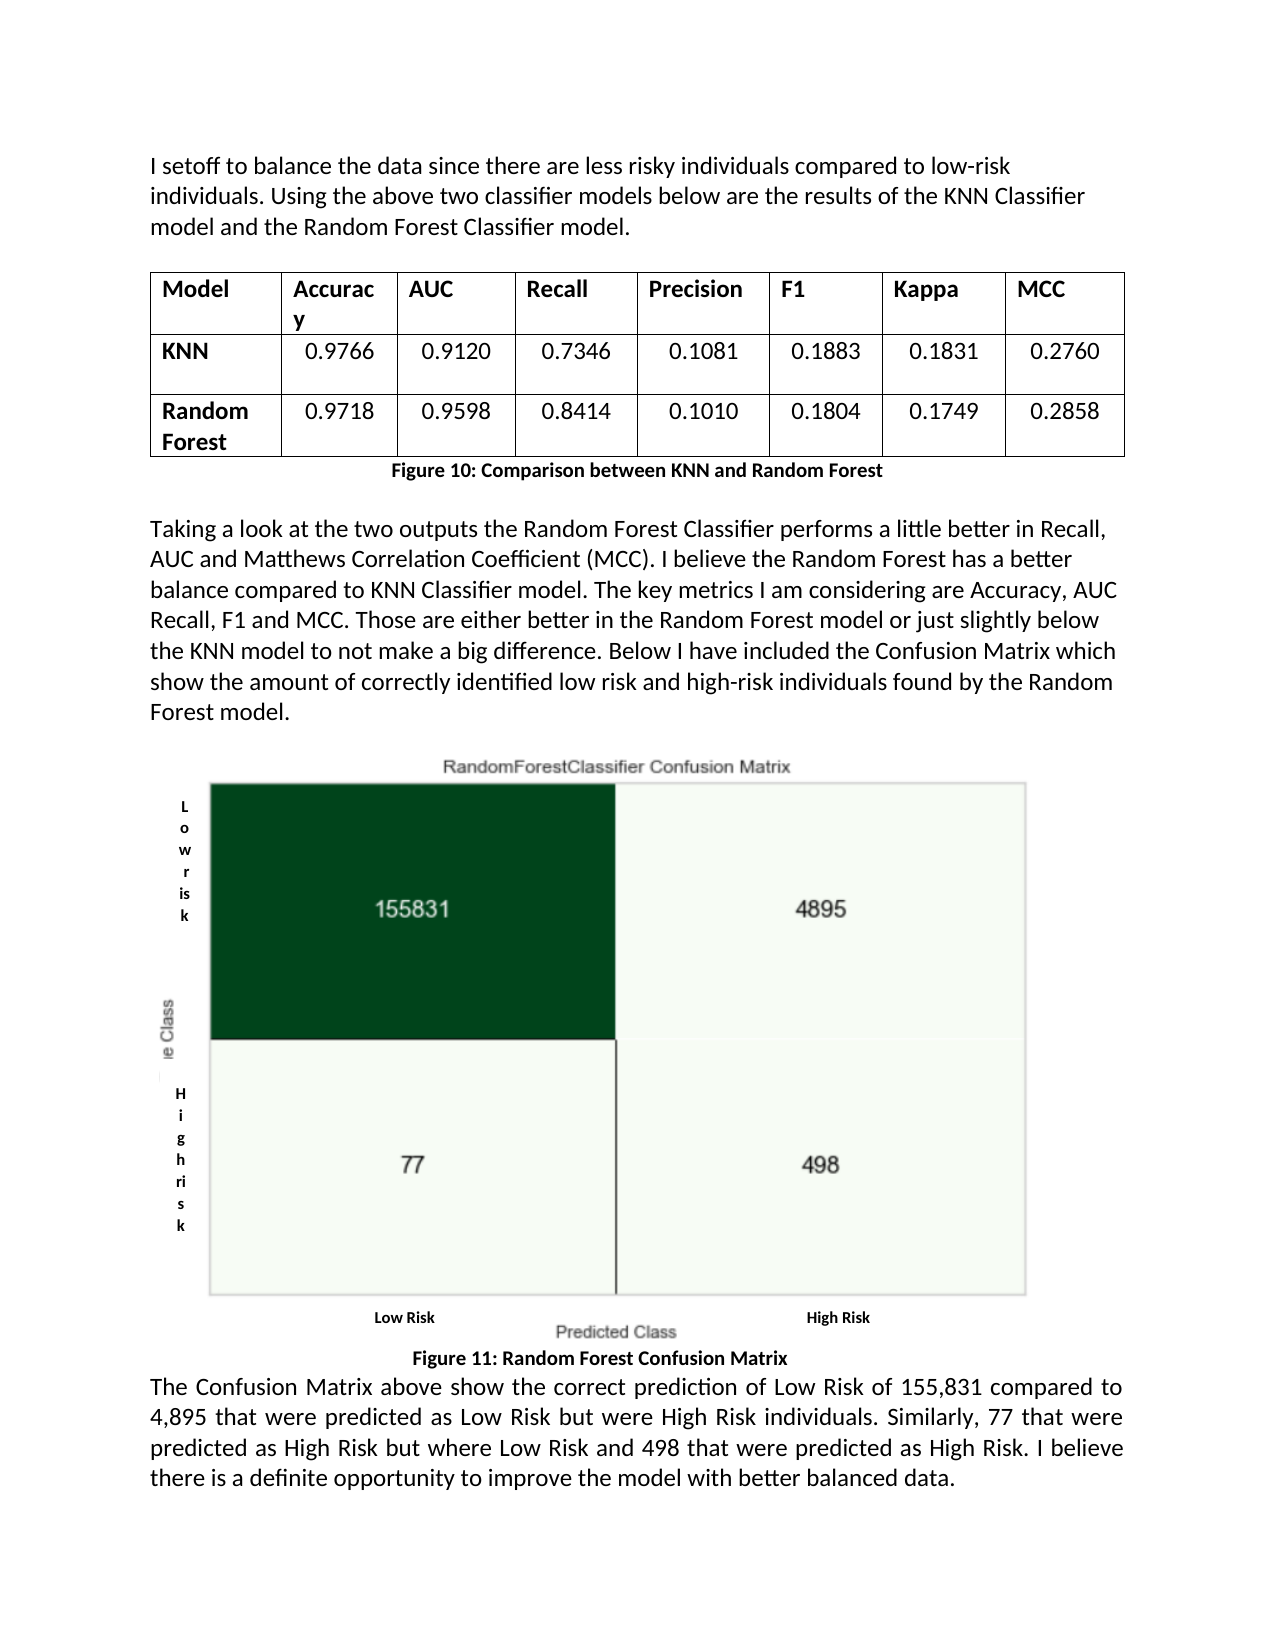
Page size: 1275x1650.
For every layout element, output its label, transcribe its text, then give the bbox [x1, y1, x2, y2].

table_header F1 [770, 273, 882, 334]
text The Confusion Matrix above show the correct prediction of Low Risk of 155,831 compared to 4,895 that were predicted as Low Risk but were High Risk individuals. Similarly, 77 that were predicted as High Risk but where Low Risk and 498 that were predicted as High Risk. I believe there is a definite opportunity to improve the model with better balanced data. [150, 1371, 1125, 1493]
table_header Model [151, 273, 281, 334]
table_cell 0.9718 [282, 395, 397, 456]
picture [150, 757, 1032, 1346]
table_cell 0.1804 [770, 395, 882, 456]
table_header AUC [398, 273, 515, 334]
table_cell KNN [151, 335, 281, 394]
table_header MCC [1006, 273, 1124, 334]
text I setoff to balance the data since there are less risky individuals compared to low-risk individuals. Using the above two classifier models below are the results of the KNN Classifier model and the Random Forest Classifier model. [150, 150, 1125, 242]
table_cell 0.2760 [1006, 335, 1124, 394]
table_cell Random Forest [151, 395, 281, 456]
table_cell 0.1749 [883, 395, 1005, 456]
table_cell 0.7346 [516, 335, 637, 394]
table_cell 0.1081 [638, 335, 769, 394]
table_cell 0.9598 [398, 395, 515, 456]
text Taking a look at the two outputs the Random Forest Classifier performs a little better in Recall, AUC and Matthews Correlation Coefficient (MCC). I believe the Random Forest has a better balance compared to KNN Classifier model. The key metrics I am considering are Accuracy, AUC Recall, F1 and MCC. Those are either better in the Random Forest model or just slightly below the KNN model to not make a big difference. Below I have included the Confusion Matrix which show the amount of correctly identified low risk and high-risk individuals found by the Random Forest model. [150, 513, 1125, 727]
table_cell 0.1883 [770, 335, 882, 394]
text Figure 11: Random Forest Confusion Matrix [375, 1345, 1125, 1371]
table_header Precision [638, 273, 769, 334]
table_cell 0.1010 [638, 395, 769, 456]
text Figure 10: Comparison between KNN and Random Forest [150, 457, 1125, 483]
table_header Kappa [883, 273, 1005, 334]
table_header Accuracy [282, 273, 397, 334]
table_cell 0.1831 [883, 335, 1005, 394]
table_cell 0.8414 [516, 395, 637, 456]
table_cell 0.9766 [282, 335, 397, 394]
table_header Recall [516, 273, 637, 334]
table_cell 0.2858 [1006, 395, 1124, 456]
table_cell 0.9120 [398, 335, 515, 394]
